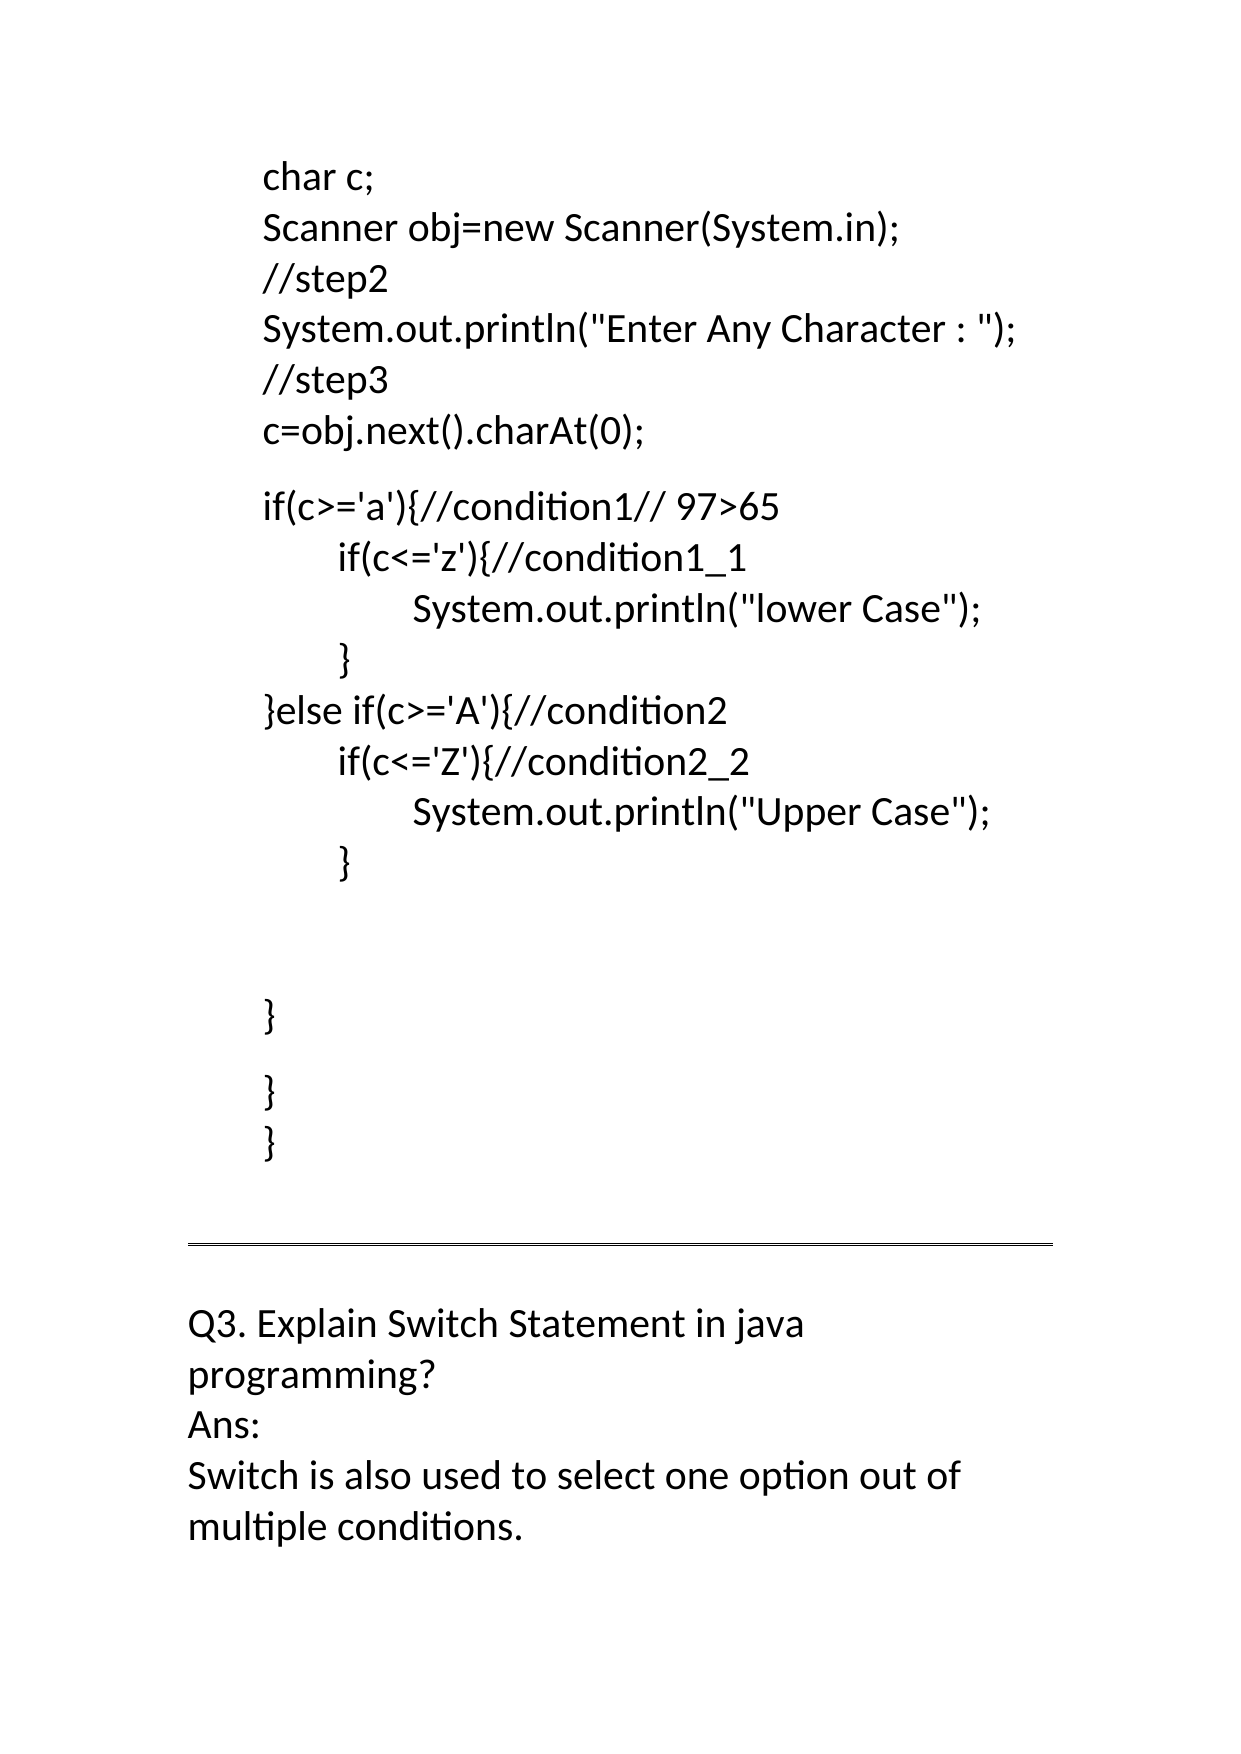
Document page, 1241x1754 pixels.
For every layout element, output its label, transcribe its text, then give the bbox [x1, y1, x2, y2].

text //step3 [187, 353, 1053, 404]
text //step2 [187, 252, 1053, 302]
text } [187, 1065, 1053, 1116]
text Switch is also used to select one option out of multiple conditions. [187, 1449, 1053, 1551]
text if(c>='a'){//condition1// 97>65 [187, 480, 1053, 531]
text System.out.println("lower Case"); [187, 582, 1053, 633]
text if(c<='z'){//condition1_1 [187, 531, 1053, 582]
text System.out.println("Enter Any Character : "); [187, 302, 1053, 353]
text c=obj.next().charAt(0); [187, 404, 1053, 455]
text } [187, 633, 1053, 684]
text Ans: [187, 1398, 1053, 1449]
text if(c<='Z'){//condition2_2 [187, 734, 1053, 785]
text Scanner obj=new Scanner(System.in); [187, 201, 1053, 252]
text } [187, 989, 1053, 1039]
text }else if(c>='A'){//condition2 [187, 684, 1053, 734]
text char c; [187, 150, 1053, 201]
text } [187, 836, 1053, 887]
text Q3. Explain Switch Statement in java programming? [187, 1297, 1053, 1398]
text } [187, 1116, 1053, 1167]
text System.out.println("Upper Case"); [187, 785, 1053, 836]
